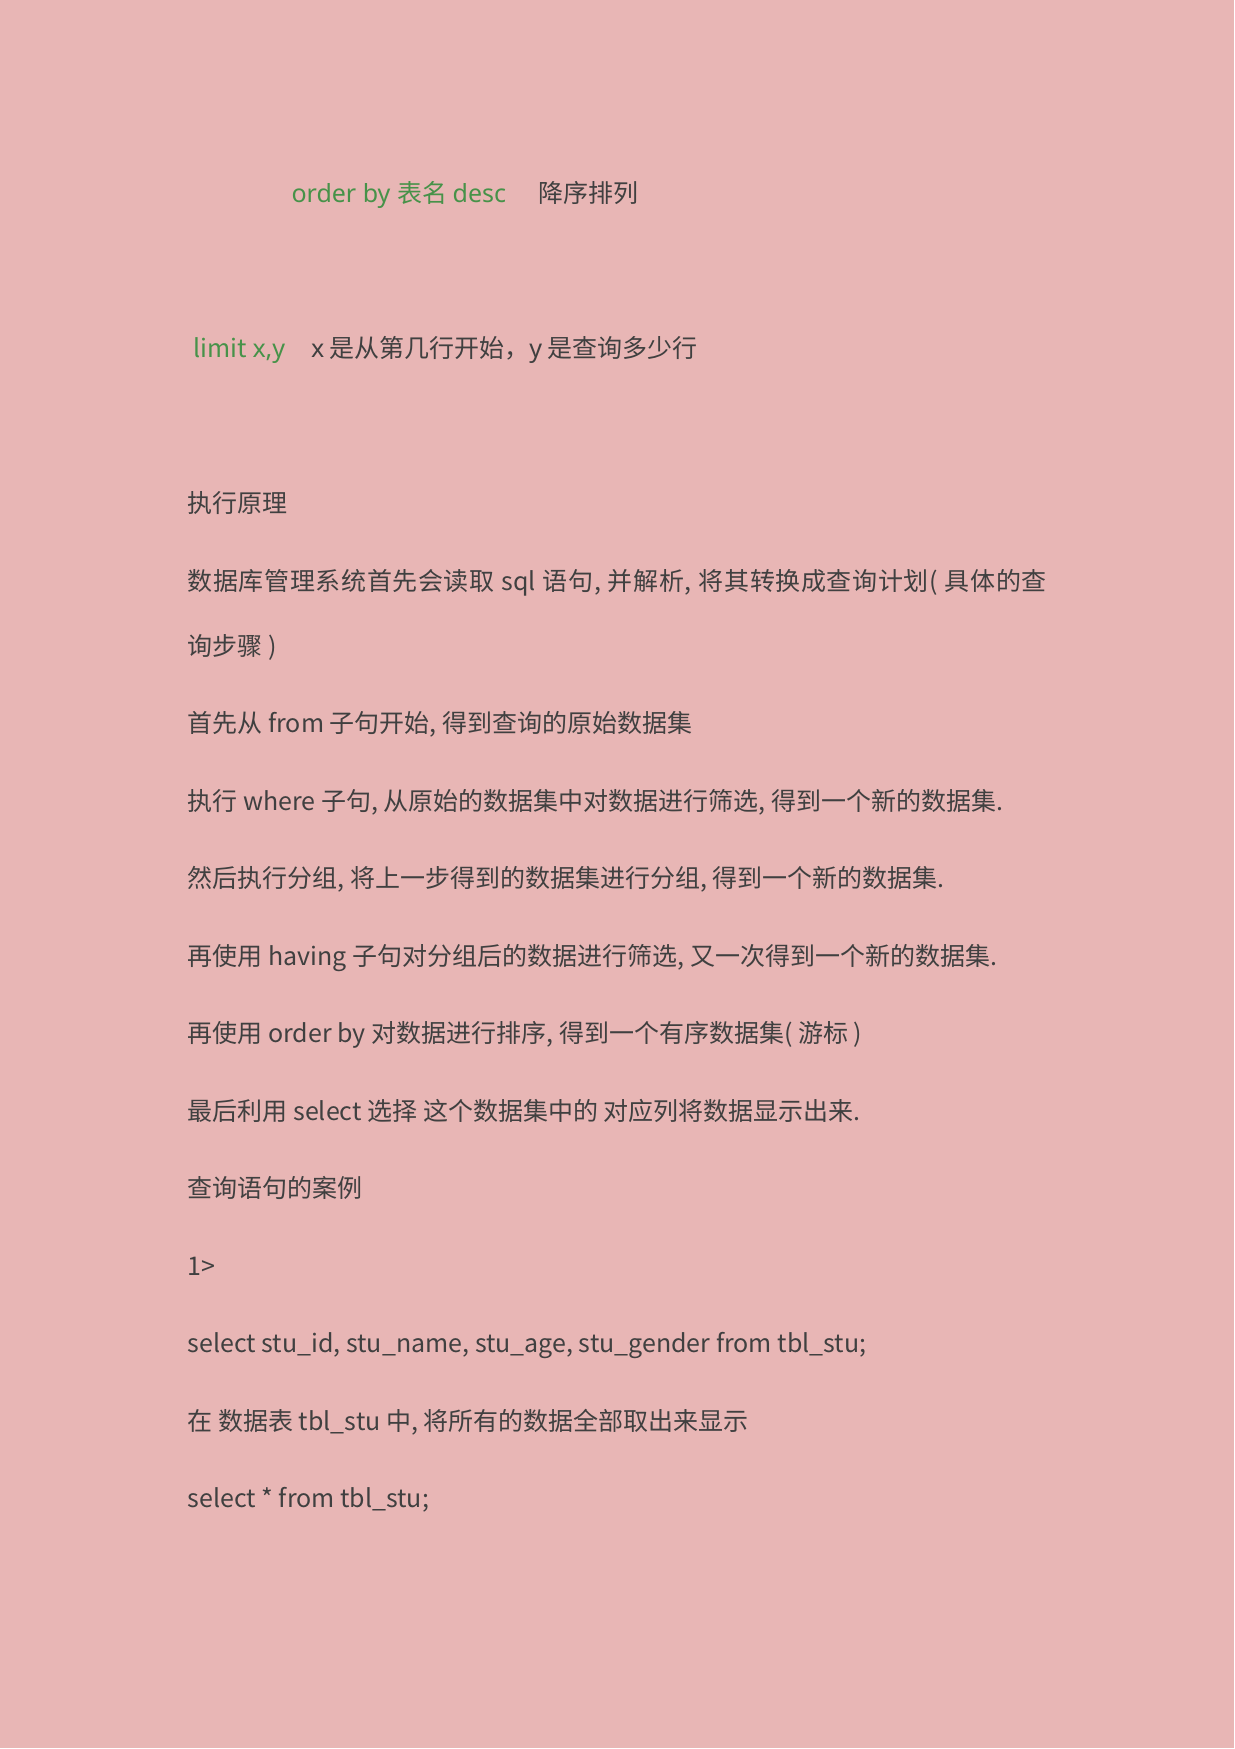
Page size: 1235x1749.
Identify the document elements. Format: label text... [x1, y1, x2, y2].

text 再使用 order by 对数据进行排序, 得到一个有序数据集( 游标 ) [187, 999, 1047, 1064]
text select * from tbl_stu; [187, 1464, 1047, 1529]
text 然后执行分组, 将上一步得到的数据集进行分组, 得到一个新的数据集. [187, 844, 1047, 909]
text 在 数据表 tbl_stu 中, 将所有的数据全部取出来显示 [187, 1387, 1047, 1452]
text select stu_id, stu_name, stu_age, stu_gender from tbl_stu; [187, 1309, 1047, 1374]
text limit x,y x是从第几行开始，y是查询多少行 [187, 314, 1047, 379]
text 再使用 having 子句对分组后的数据进行筛选, 又一次得到一个新的数据集. [187, 922, 1047, 987]
text 查询语句的案例 [187, 1154, 1047, 1219]
text 数据库管理系统首先会读取 sql 语句, 并解析, 将其转换成查询计划( 具体的查询步骤 ) [187, 547, 1047, 677]
text 执行 where 子句, 从原始的数据集中对数据进行筛选, 得到一个新的数据集. [187, 767, 1047, 832]
text order by 表名 desc 降序排列 [187, 159, 1047, 224]
text 最后利用 select 选择 这个数据集中的 对应列将数据显示出来. [187, 1077, 1047, 1142]
text 1> [187, 1232, 1047, 1297]
text 首先从 from 子句开始, 得到查询的原始数据集 [187, 689, 1047, 754]
text 执行原理 [187, 469, 1047, 534]
